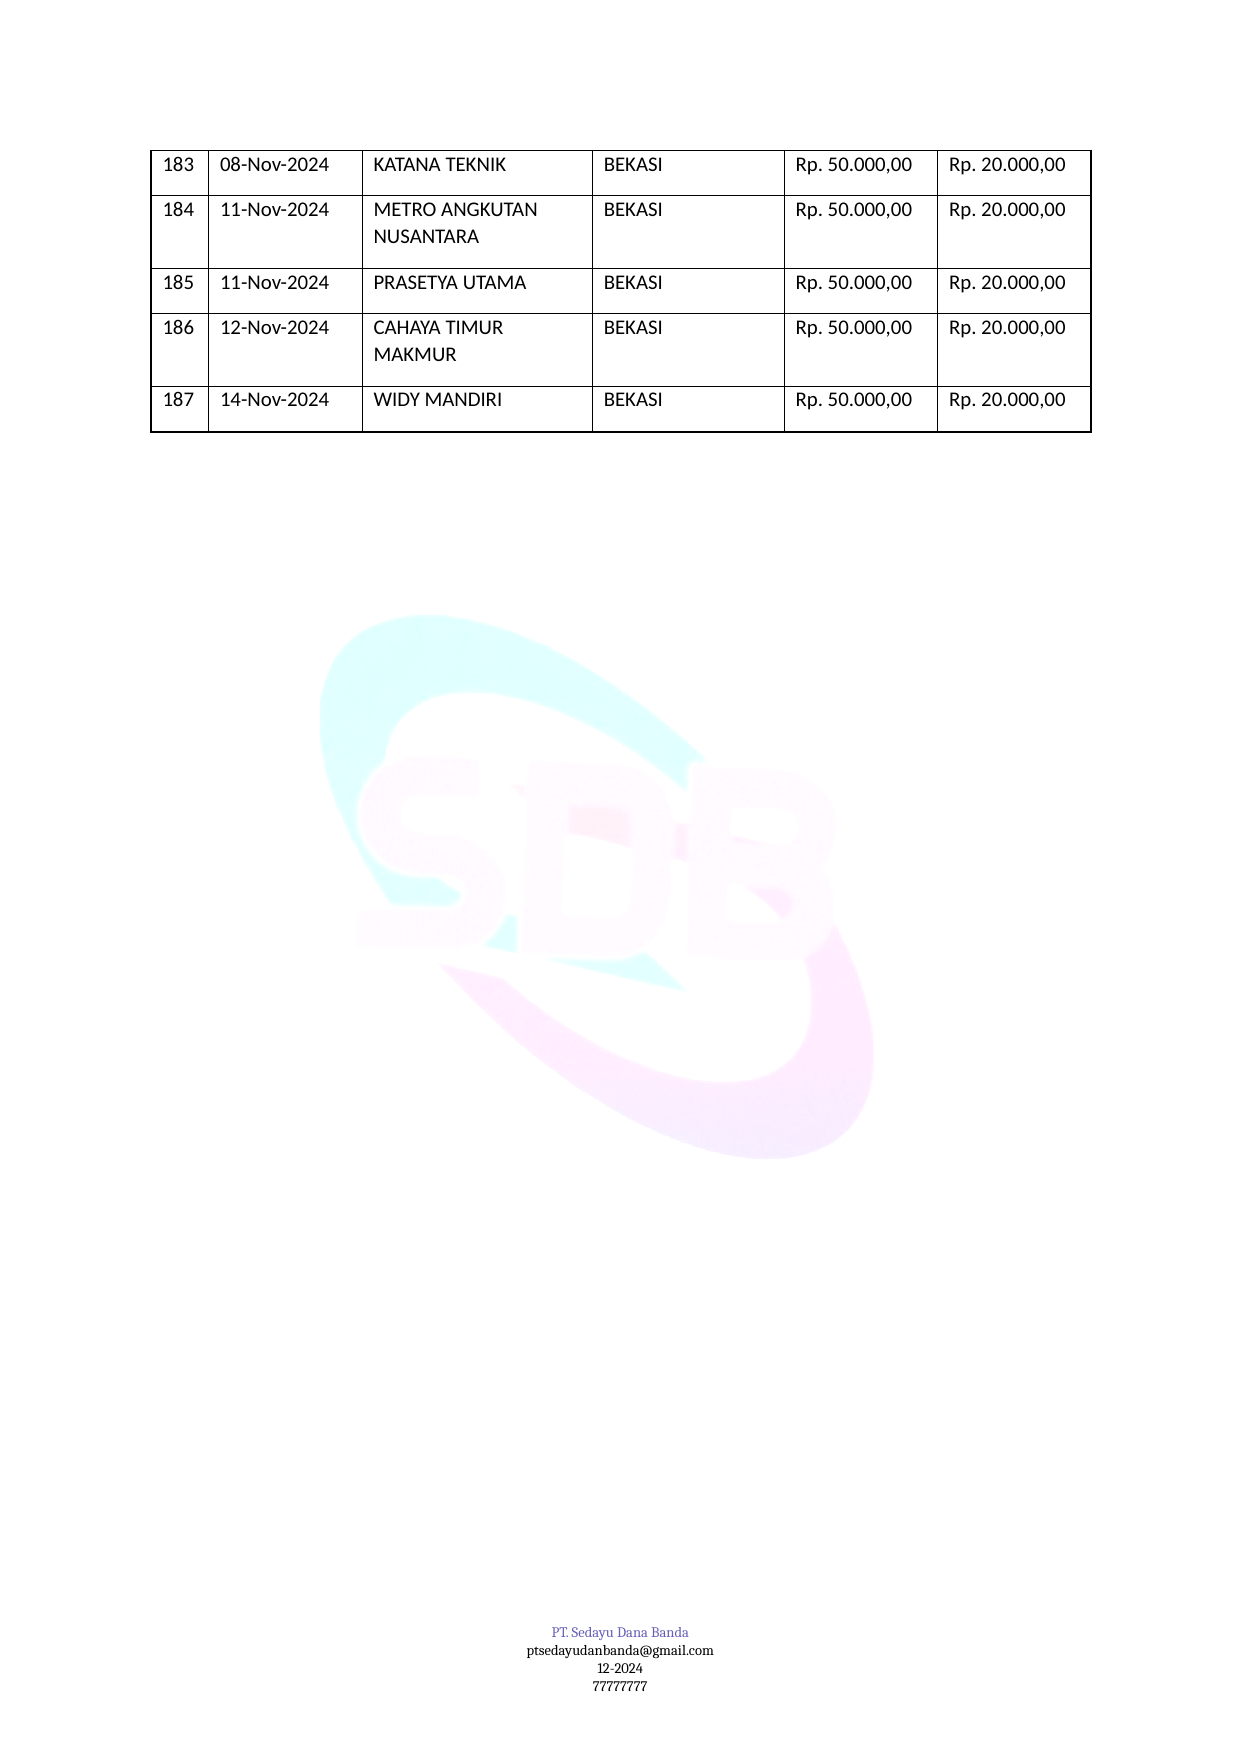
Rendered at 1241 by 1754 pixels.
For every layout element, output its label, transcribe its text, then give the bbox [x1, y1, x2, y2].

table_cell BEKASI [593, 314, 784, 386]
table_cell 11-Nov-2024 [209, 269, 362, 313]
table_cell 08-Nov-2024 [209, 151, 362, 195]
table_cell BEKASI [593, 387, 784, 431]
table_cell 183 [152, 151, 208, 195]
table_cell CAHAYA TIMUR MAKMUR [363, 314, 592, 386]
table_cell 14-Nov-2024 [209, 387, 362, 431]
table_cell Rp. 50.000,00 [785, 314, 937, 386]
table_cell Rp. 50.000,00 [785, 269, 937, 313]
table_cell 187 [152, 387, 208, 431]
table_cell 185 [152, 269, 208, 313]
table_cell Rp. 50.000,00 [785, 151, 937, 195]
table_cell PRASETYA UTAMA [363, 269, 592, 313]
table_cell KATANA TEKNIK [363, 151, 592, 195]
table_cell Rp. 50.000,00 [785, 387, 937, 431]
table_cell Rp. 20.000,00 [938, 387, 1090, 431]
table_cell BEKASI [593, 196, 784, 268]
table_cell 12-Nov-2024 [209, 314, 362, 386]
table_cell BEKASI [593, 151, 784, 195]
table_cell WIDY MANDIRI [363, 387, 592, 431]
table_cell Rp. 20.000,00 [938, 196, 1090, 268]
table_cell Rp. 20.000,00 [938, 151, 1090, 195]
table_cell 11-Nov-2024 [209, 196, 362, 268]
table_cell Rp. 20.000,00 [938, 314, 1090, 386]
table_cell Rp. 50.000,00 [785, 196, 937, 268]
table_cell Rp. 20.000,00 [938, 269, 1090, 313]
table_cell 184 [152, 196, 208, 268]
table_cell 186 [152, 314, 208, 386]
table_cell BEKASI [593, 269, 784, 313]
table_cell METRO ANGKUTAN NUSANTARA [363, 196, 592, 268]
